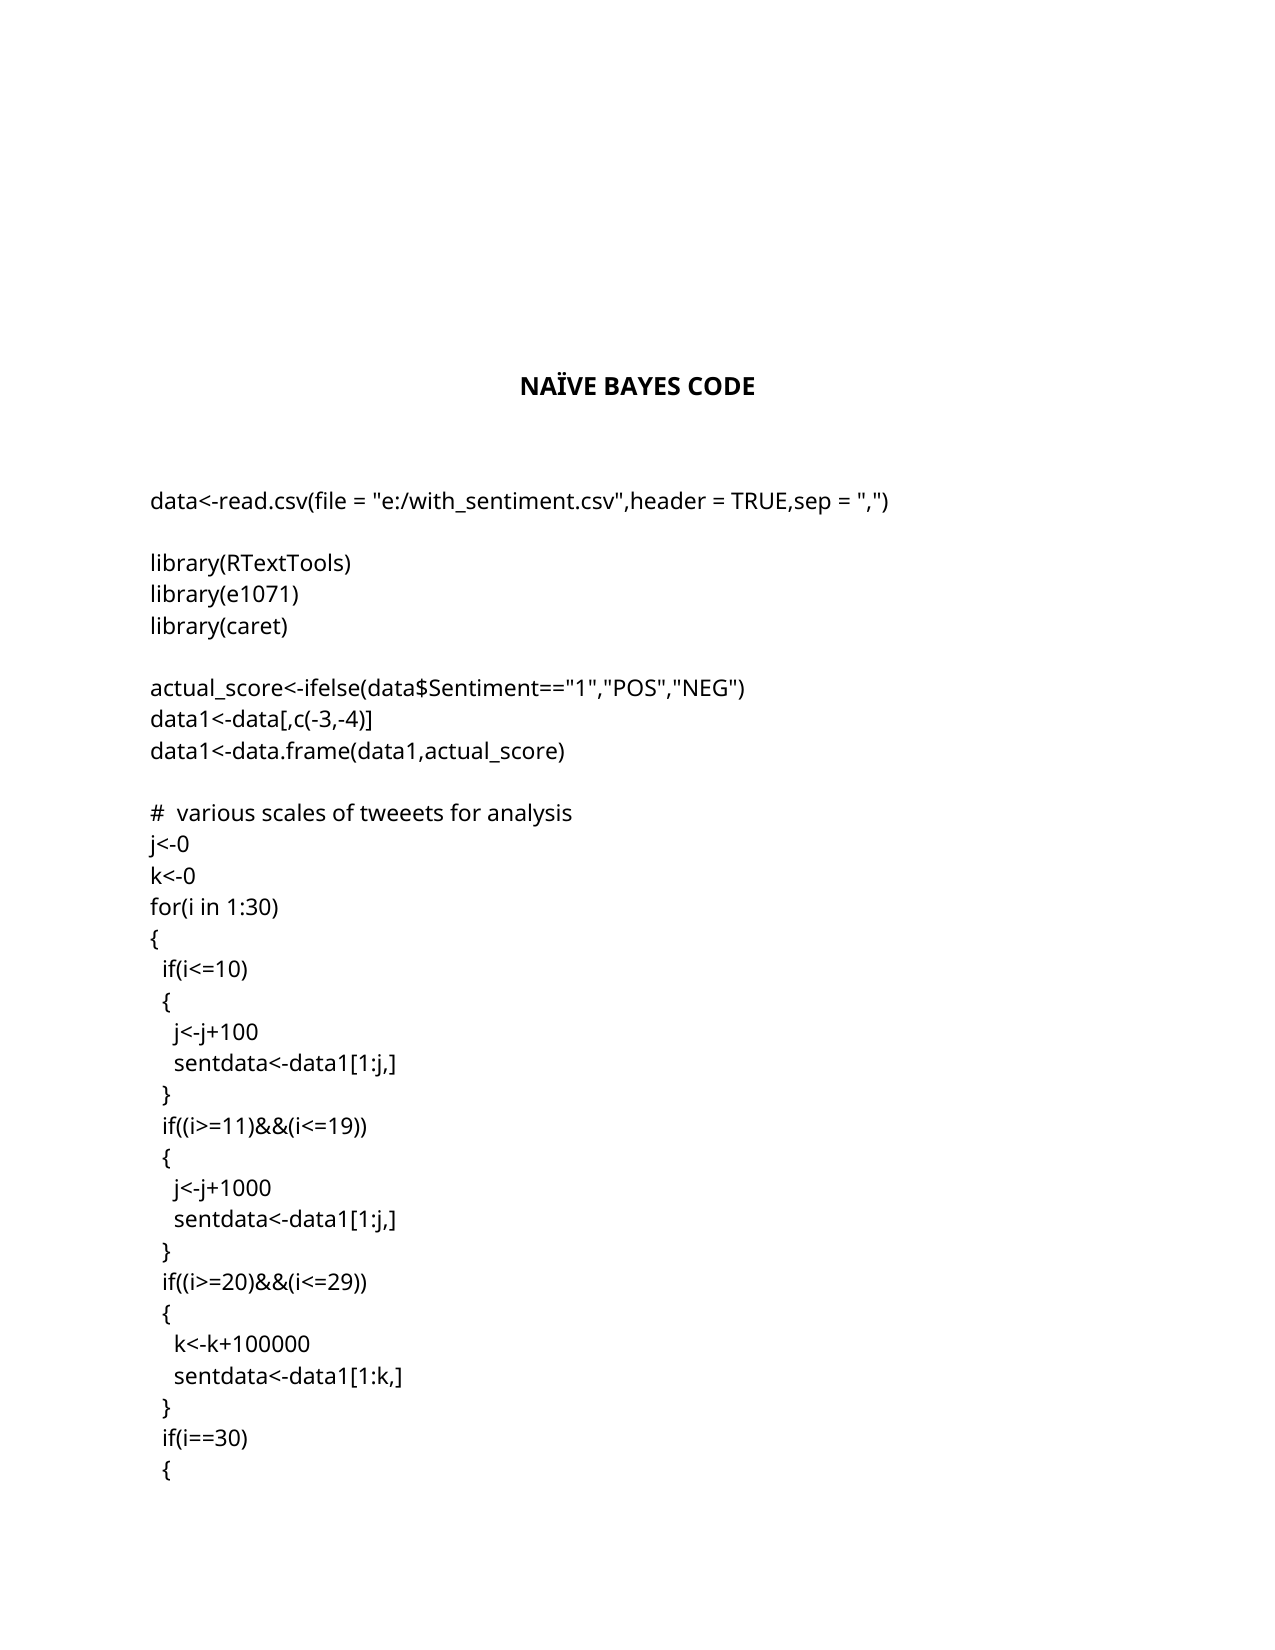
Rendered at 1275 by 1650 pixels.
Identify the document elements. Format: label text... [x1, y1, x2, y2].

text { [150, 985, 1125, 1016]
text for(i in 1:30) [150, 891, 1125, 922]
text { [150, 1297, 1125, 1328]
text { [150, 1141, 1125, 1172]
text data<-read.csv(file = "e:/with_sentiment.csv",header = TRUE,sep = ",") [150, 485, 1125, 516]
text # various scales of tweeets for analysis [150, 797, 1125, 828]
text if((i>=20)&&(i<=29)) [150, 1266, 1125, 1297]
text data1<-data.frame(data1,actual_score) [150, 735, 1125, 766]
text { [150, 1453, 1125, 1485]
text k<-k+100000 [150, 1328, 1125, 1360]
text library(caret) [150, 610, 1125, 641]
text sentdata<-data1[1:j,] [150, 1047, 1125, 1078]
text } [150, 1078, 1125, 1110]
text actual_score<-ifelse(data$Sentiment=="1","POS","NEG") [150, 672, 1125, 703]
text j<-0 [150, 828, 1125, 860]
text if(i==30) [150, 1422, 1125, 1453]
text j<-j+100 [150, 1016, 1125, 1047]
text library(RTextTools) [150, 547, 1125, 578]
text } [150, 1235, 1125, 1266]
text { [150, 922, 1125, 953]
text sentdata<-data1[1:k,] [150, 1360, 1125, 1391]
text if(i<=10) [150, 953, 1125, 985]
text NAÏVE BAYES CODE [150, 369, 1125, 403]
text data1<-data[,c(-3,-4)] [150, 703, 1125, 735]
text k<-0 [150, 860, 1125, 891]
text if((i>=11)&&(i<=19)) [150, 1110, 1125, 1141]
text j<-j+1000 [150, 1172, 1125, 1203]
text library(e1071) [150, 578, 1125, 610]
text } [150, 1391, 1125, 1422]
text sentdata<-data1[1:j,] [150, 1203, 1125, 1235]
